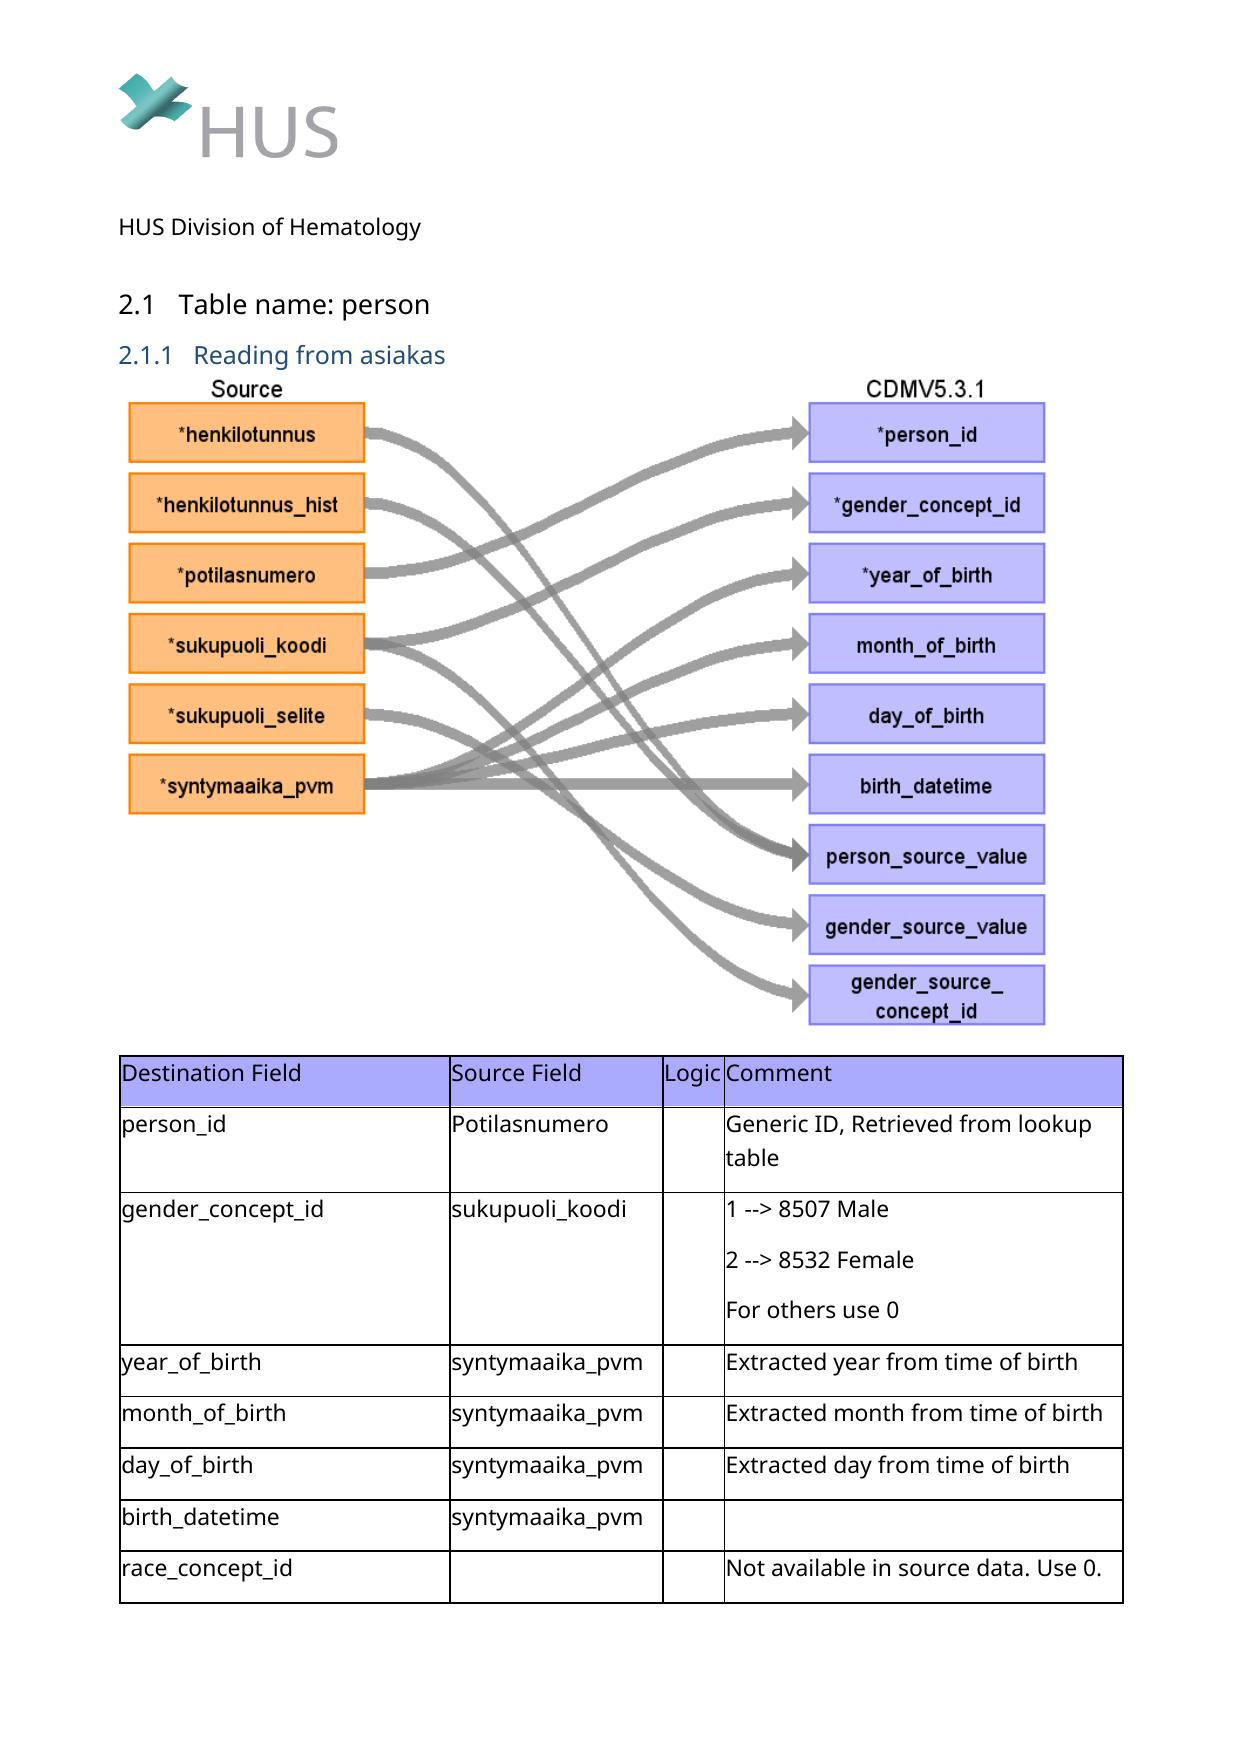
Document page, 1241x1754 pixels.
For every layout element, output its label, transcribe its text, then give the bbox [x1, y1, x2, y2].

table_header Comment [725, 1057, 1122, 1106]
table_cell syntymaaika_pvm [451, 1501, 662, 1550]
table_cell day_of_birth [121, 1449, 449, 1499]
table_cell gender_concept_id [121, 1193, 449, 1344]
table_cell 1 --> 8507 Male 2 --> 8532 Female For others use 0 [725, 1193, 1122, 1344]
table_cell Extracted month from time of birth [725, 1397, 1122, 1447]
table_cell [664, 1501, 724, 1550]
table_cell race_concept_id [121, 1552, 449, 1602]
table_cell month_of_birth [121, 1397, 449, 1447]
table_cell [664, 1552, 724, 1602]
picture [118, 374, 1056, 1036]
table_cell [451, 1552, 662, 1602]
table_header Logic [664, 1057, 724, 1106]
table_cell sukupuoli_koodi [451, 1193, 662, 1344]
table_cell Extracted day from time of birth [725, 1449, 1122, 1499]
subtitle Reading from asiakas [118, 338, 1122, 372]
table_cell [664, 1346, 724, 1396]
table_cell Not available in source data. Use 0. [725, 1552, 1122, 1602]
table_cell Extracted year from time of birth [725, 1346, 1122, 1396]
table_cell syntymaaika_pvm [451, 1449, 662, 1499]
table_cell [664, 1449, 724, 1499]
table_cell Potilasnumero [451, 1108, 662, 1192]
table_cell birth_datetime [121, 1501, 449, 1550]
table_cell Generic ID, Retrieved from lookup table [725, 1108, 1122, 1192]
table_cell person_id [121, 1108, 449, 1192]
table_cell syntymaaika_pvm [451, 1397, 662, 1447]
table_cell [664, 1108, 724, 1192]
table_cell year_of_birth [121, 1346, 449, 1396]
table_cell [725, 1501, 1122, 1550]
table_header Source Field [451, 1057, 662, 1106]
table_header Destination Field [121, 1057, 449, 1106]
picture [118, 73, 338, 158]
table_cell [664, 1193, 724, 1344]
table_cell [664, 1397, 724, 1447]
subtitle Table name: person [118, 286, 1122, 323]
table_cell syntymaaika_pvm [451, 1346, 662, 1396]
